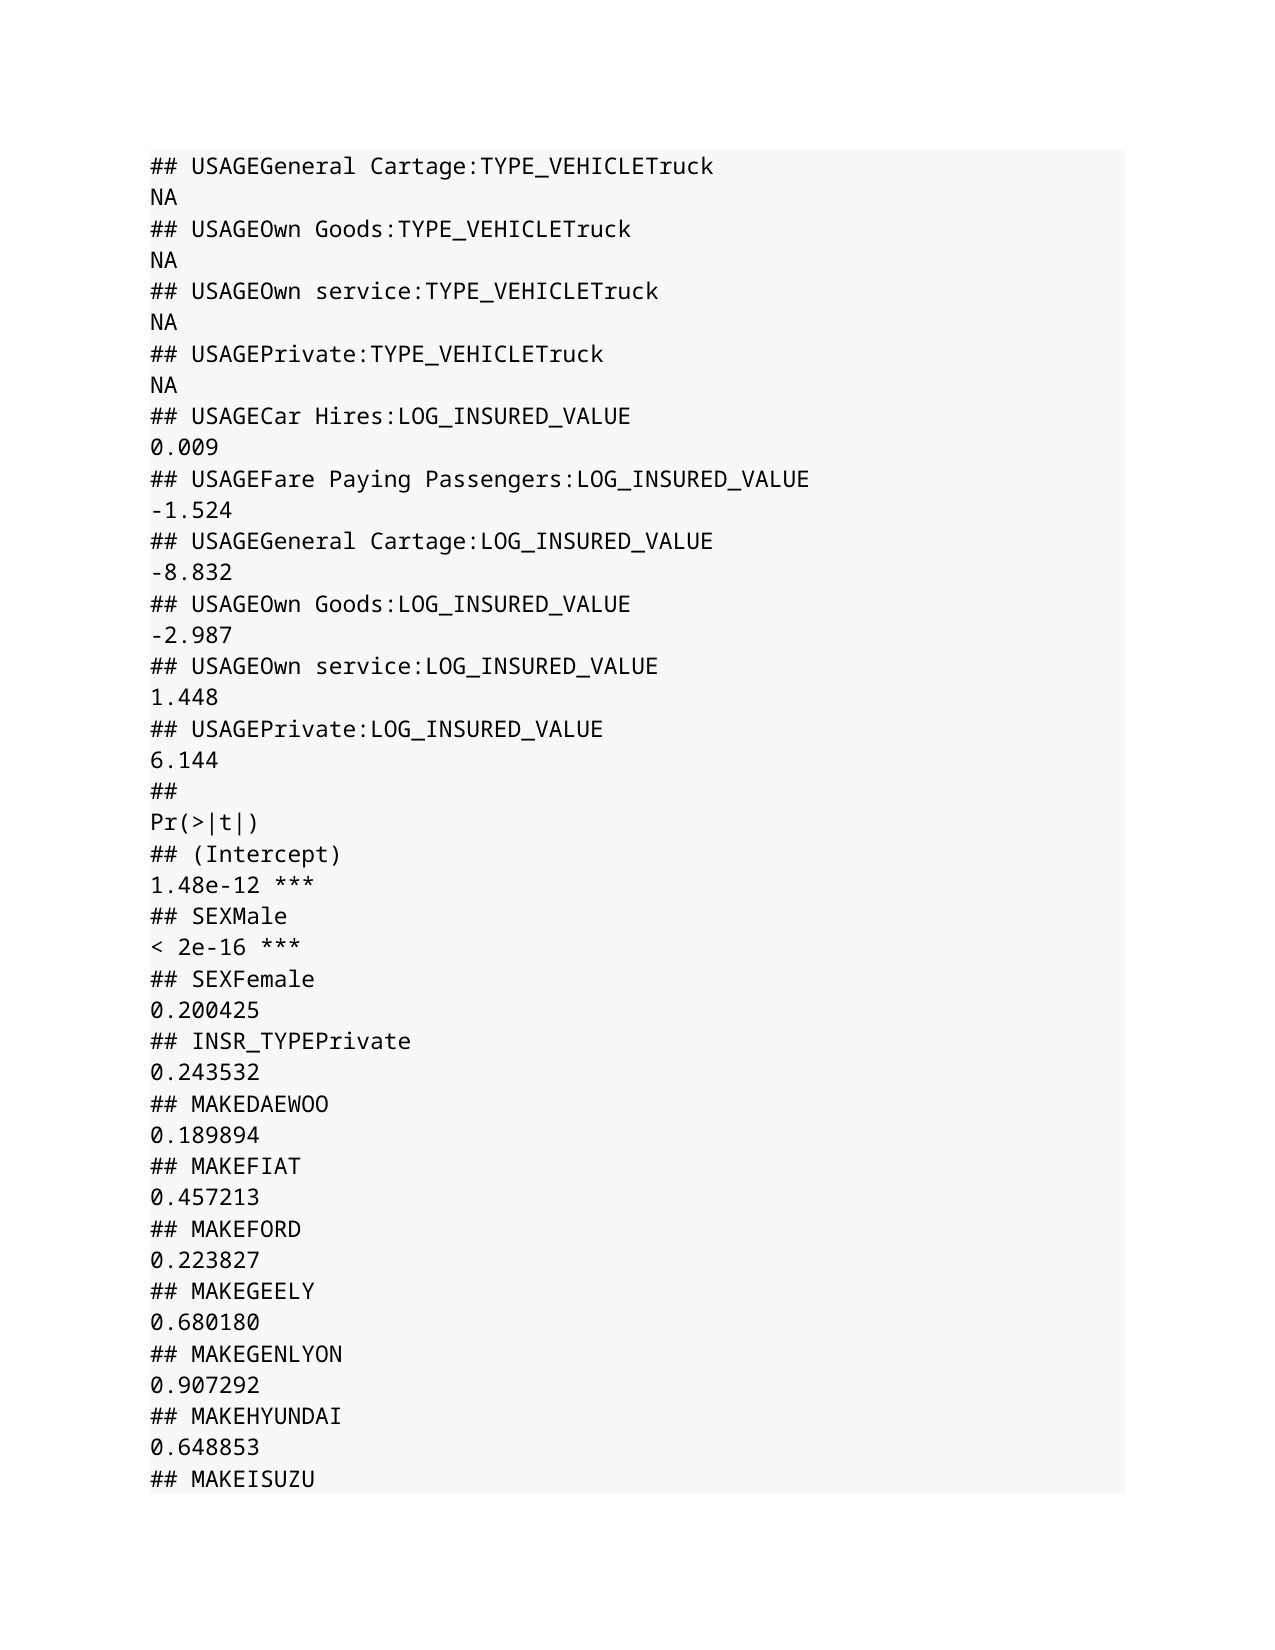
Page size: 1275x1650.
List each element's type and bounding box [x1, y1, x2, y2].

text [150, 150, 1125, 1494]
